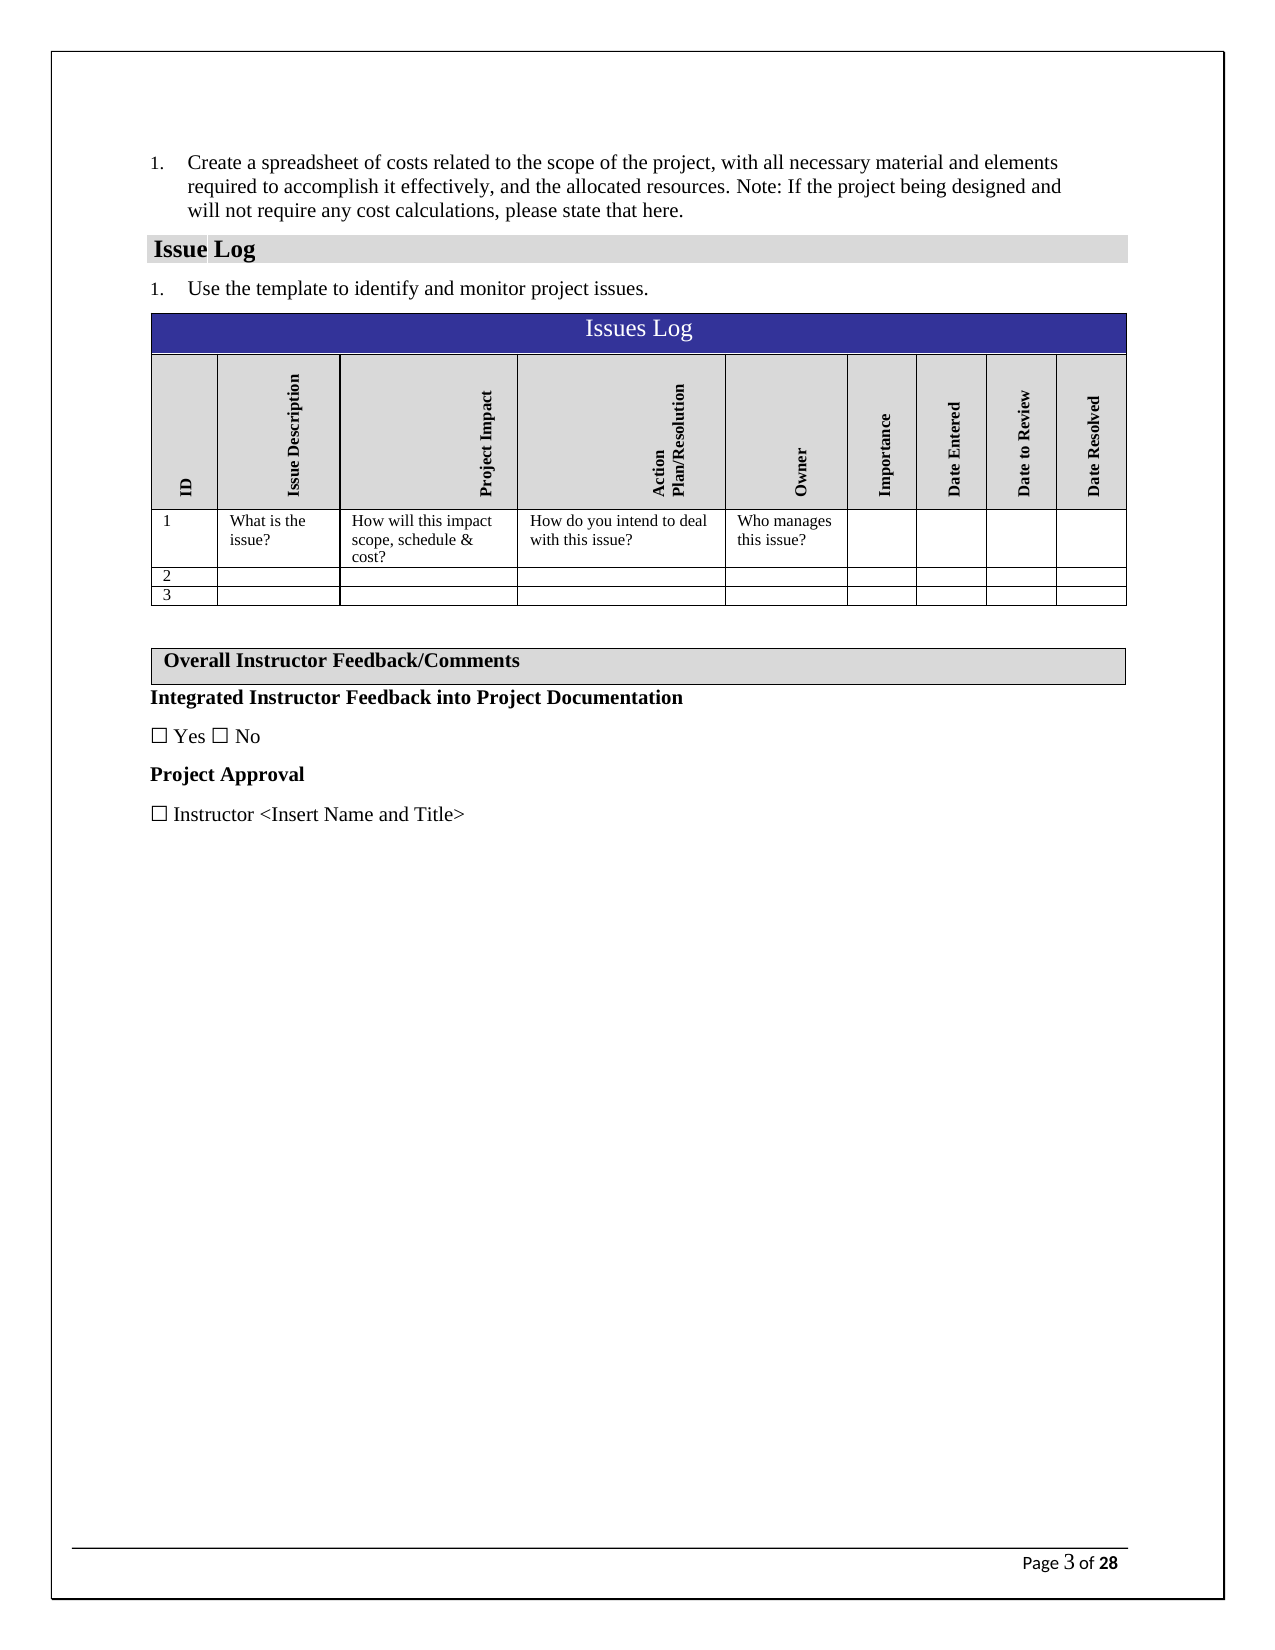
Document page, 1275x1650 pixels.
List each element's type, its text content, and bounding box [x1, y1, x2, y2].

text 1. Create a spreadsheet of costs related to the scope of the project, with all necessary material and elements required to accomplish it effectively, and the allocated resources. Note: If the project being designed and will not require any cost calculations, please state that here. [150, 150, 1098, 222]
table_cell Project Impact [341, 355, 517, 509]
subtitle Issue Log [147, 234, 1169, 263]
table_cell [218, 568, 339, 586]
table_cell How will this impact scope, schedule & cost? [341, 510, 517, 567]
table_cell 1 [152, 510, 217, 567]
table_cell [917, 587, 986, 605]
table_cell [987, 510, 1056, 567]
table_cell [726, 587, 847, 605]
table_header Issues Log [152, 314, 1126, 353]
list Instructor <Insert Name and Title> [150, 799, 1169, 827]
table_cell [848, 568, 916, 586]
table_cell Action Plan/Resolution [518, 355, 725, 509]
table_cell [726, 568, 847, 586]
table_cell [1057, 568, 1126, 586]
table_cell [848, 587, 916, 605]
table_cell Owner [726, 355, 847, 509]
table_cell 3 [152, 587, 217, 605]
text 1. Use the template to identify and monitor project issues. [150, 276, 1169, 300]
table_cell [518, 568, 725, 586]
table_cell [987, 587, 1056, 605]
table_cell [1057, 510, 1126, 567]
list Yes ☐ No [150, 721, 1169, 750]
table_cell [518, 587, 725, 605]
table_cell 2 [152, 568, 217, 586]
table_cell [1057, 587, 1126, 605]
table_cell Importance [848, 355, 916, 509]
table_cell ID [152, 355, 217, 509]
table_cell [987, 568, 1056, 586]
table_header Overall Instructor Feedback/Comments [152, 649, 1125, 684]
text Integrated Instructor Feedback into Project Documentation [150, 685, 1169, 709]
table_cell [848, 510, 916, 567]
table_cell Date to Review [987, 355, 1056, 509]
table_cell Issue Description [218, 355, 339, 509]
table_cell Date Resolved [1057, 355, 1126, 509]
table_cell [341, 587, 517, 605]
table_cell [917, 510, 986, 567]
table_cell What is the issue? [218, 510, 339, 567]
table_cell [341, 568, 517, 586]
table_cell [218, 587, 339, 605]
table_cell Date Entered [917, 355, 986, 509]
table_cell [917, 568, 986, 586]
text Project Approval [150, 762, 1169, 786]
table_cell Who manages this issue? [726, 510, 847, 567]
table_cell How do you intend to deal with this issue? [518, 510, 725, 567]
